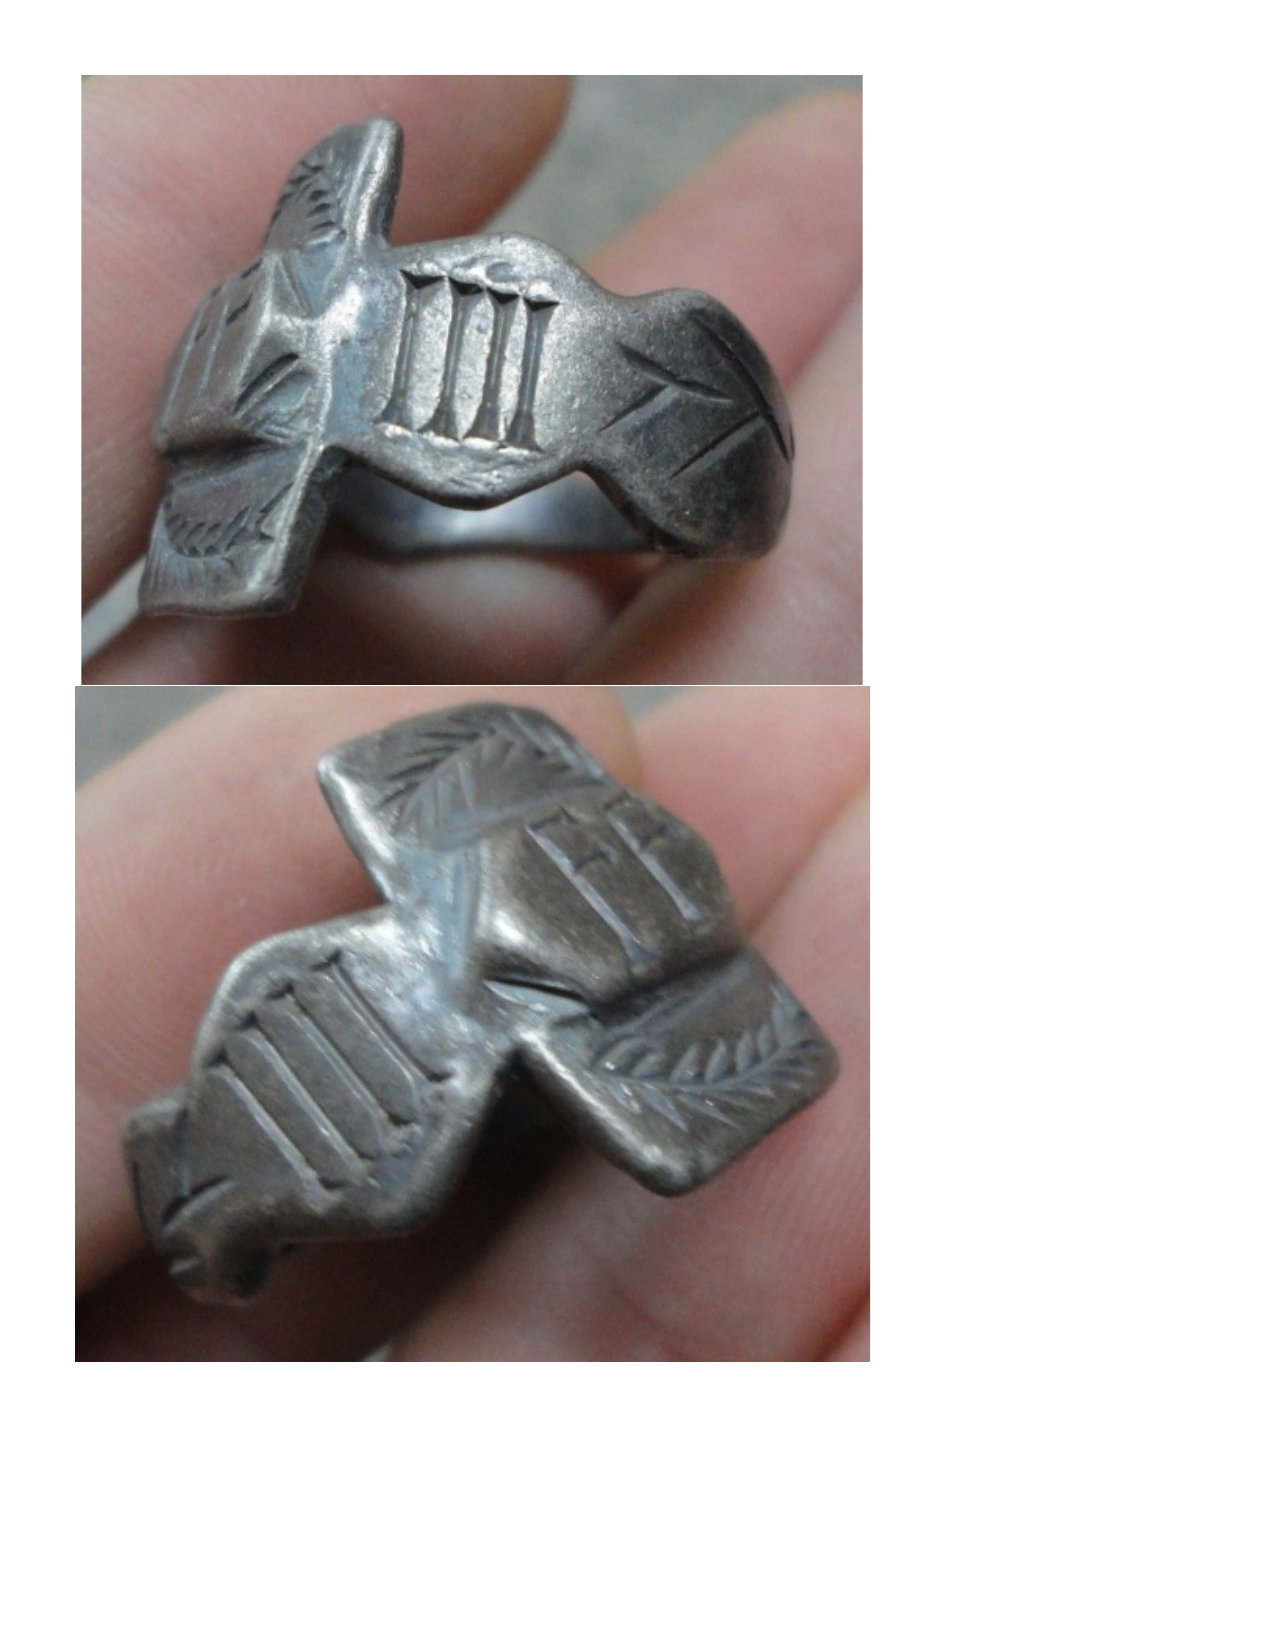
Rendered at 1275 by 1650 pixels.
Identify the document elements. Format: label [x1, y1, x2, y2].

picture [75, 686, 871, 1362]
picture [81, 75, 863, 685]
